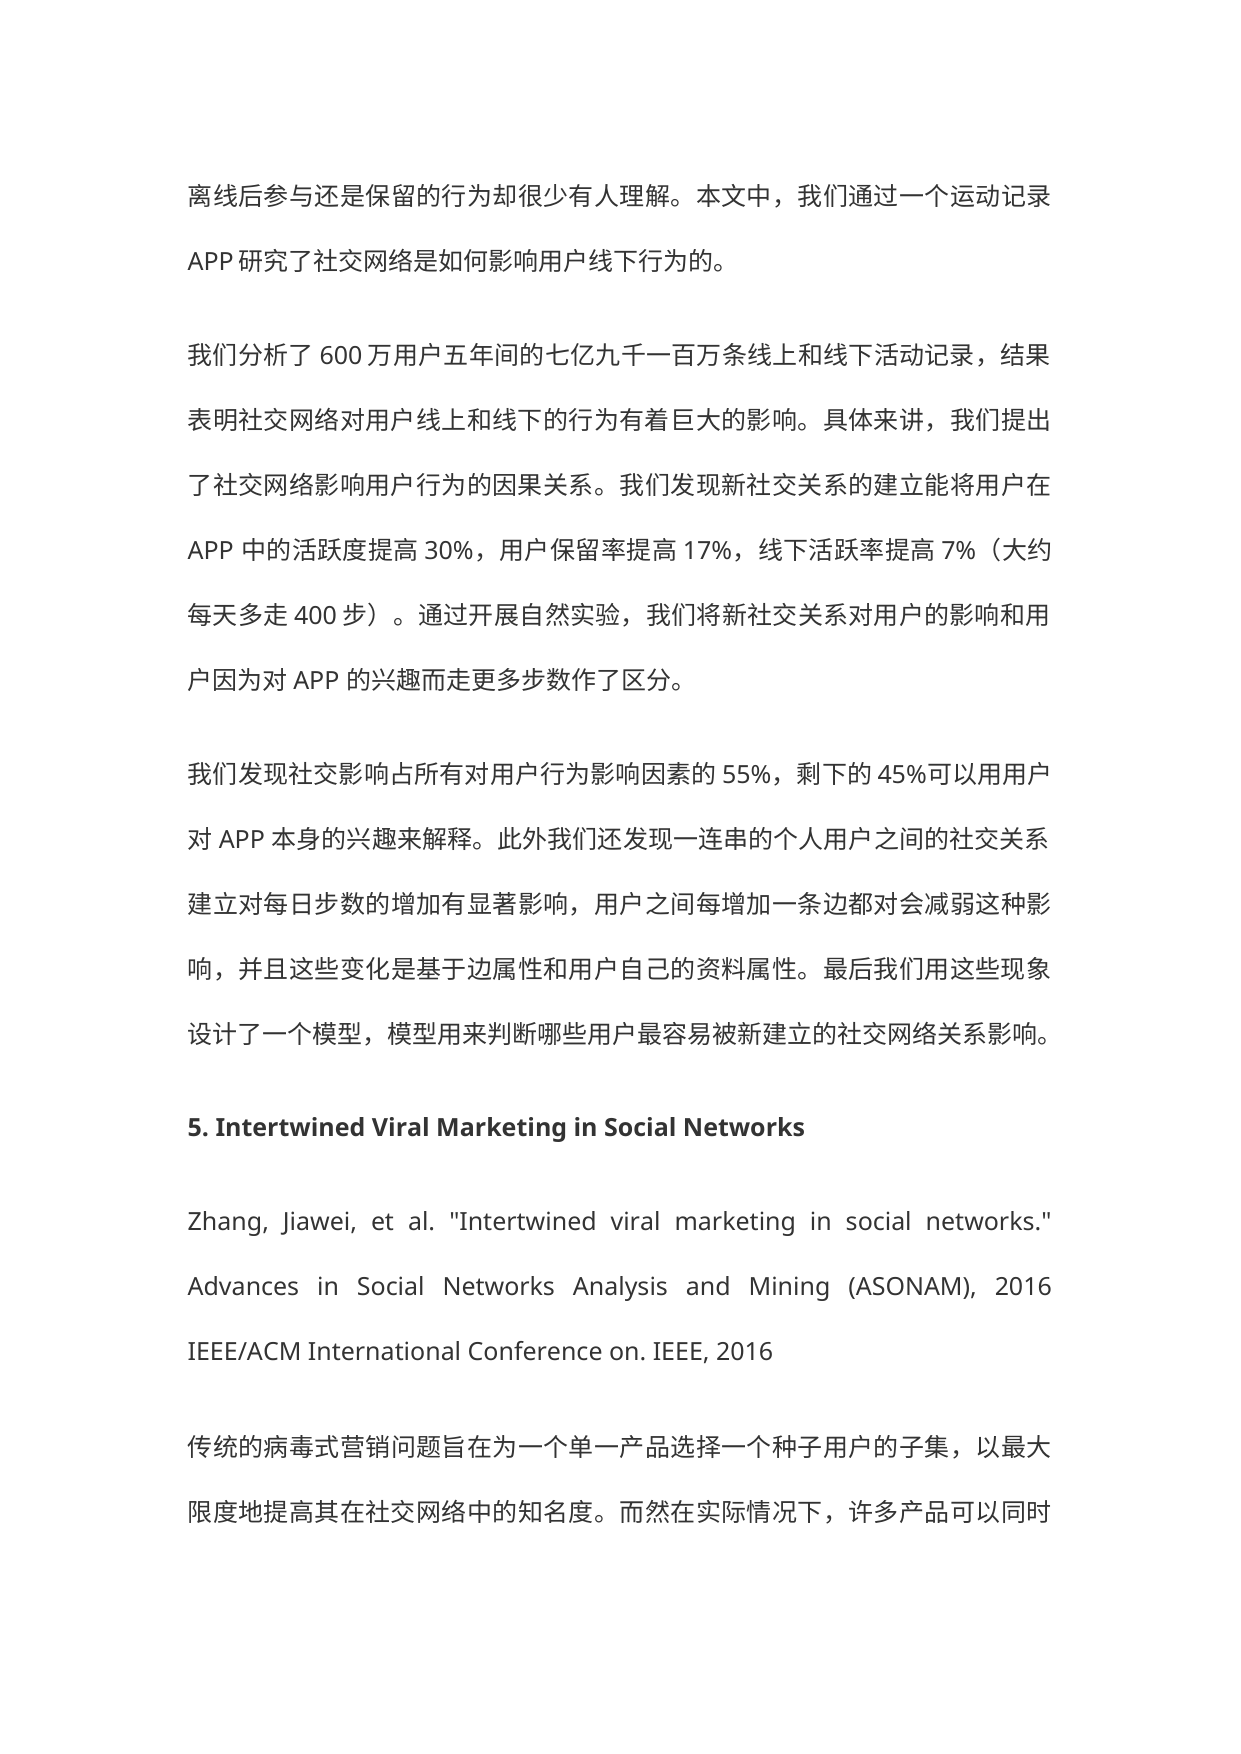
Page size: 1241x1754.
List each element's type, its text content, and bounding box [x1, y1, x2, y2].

text 我们分析了600万用户五年间的七亿九千一百万条线上和线下活动记录，结果表明社交网络对用户线上和线下的行为有着巨大的影响。具体来讲，我们提出了社交网络影响用户行为的因果关系。我们发现新社交关系的建立能将用户在 APP 中的活跃度提高30%，用户保留率提高17%，线下活跃率提高7%（大约每天多走400步）。通过开展自然实验，我们将新社交关系对用户的影响和用户因为对 APP 的兴趣而走更多步数作了区分。 [187, 321, 1053, 711]
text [187, 1413, 1053, 1543]
text 我们发现社交影响占所有对用户行为影响因素的55%，剩下的45%可以用用户对 APP 本身的兴趣来解释。此外我们还发现一连串的个人用户之间的社交关系建立对每日步数的增加有显著影响，用户之间每增加一条边都对会减弱这种影响，并且这些变化是基于边属性和用户自己的资料属性。最后我们用这些现象设计了一个模型，模型用来判断哪些用户最容易被新建立的社交网络关系影响。 [187, 740, 1053, 1065]
text Zhang, Jiawei, et al. "Intertwined viral marketing in social networks." Advances in Social Networks Analysis and Mining (ASONAM), 2016 IEEE/ACM International Conference on. IEEE, 2016 [187, 1189, 1053, 1384]
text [187, 162, 1053, 292]
text 5. Intertwined Viral Marketing in Social Networks [187, 1094, 1053, 1159]
